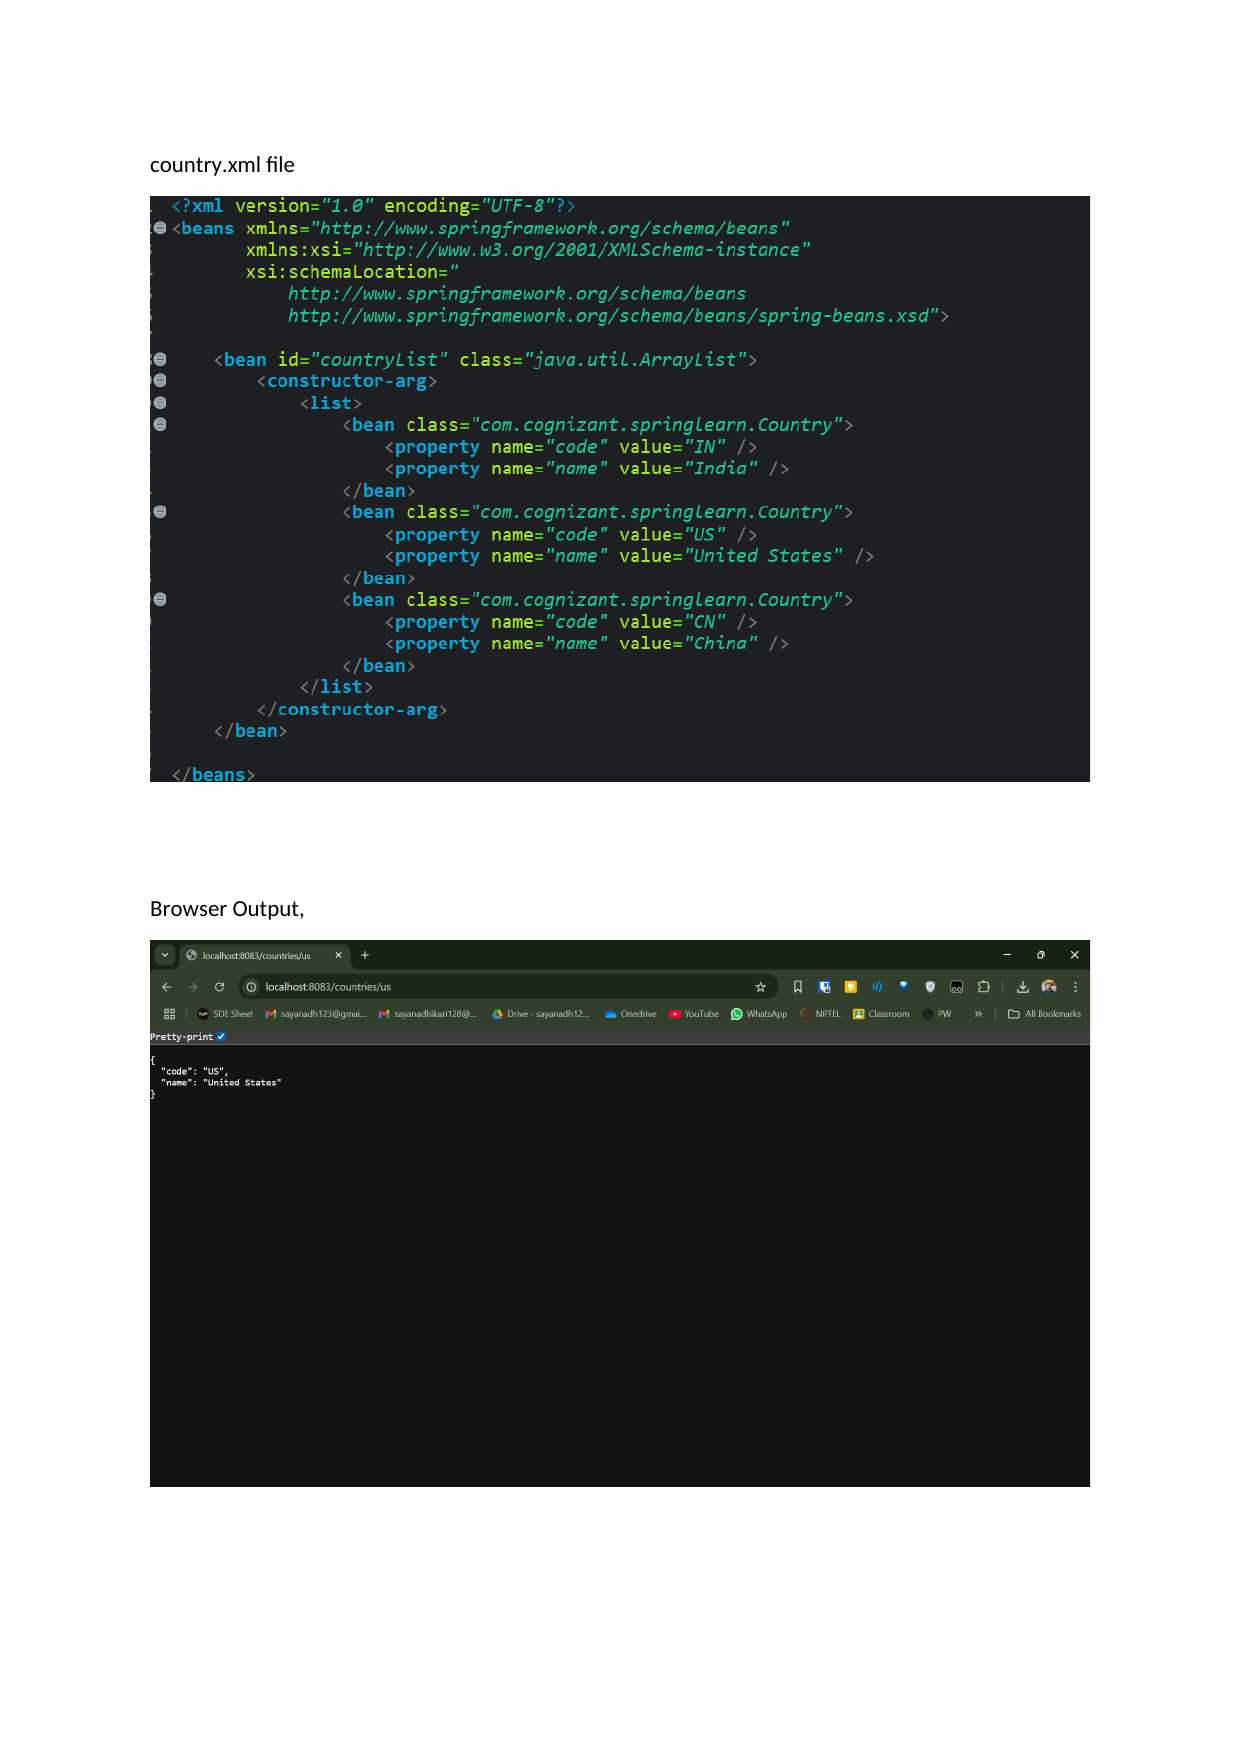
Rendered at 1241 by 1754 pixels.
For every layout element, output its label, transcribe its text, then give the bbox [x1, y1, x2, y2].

text country.xml file [150, 150, 1090, 178]
picture [150, 940, 1091, 1487]
text Browser Output, [150, 894, 1090, 922]
picture [150, 196, 1091, 782]
